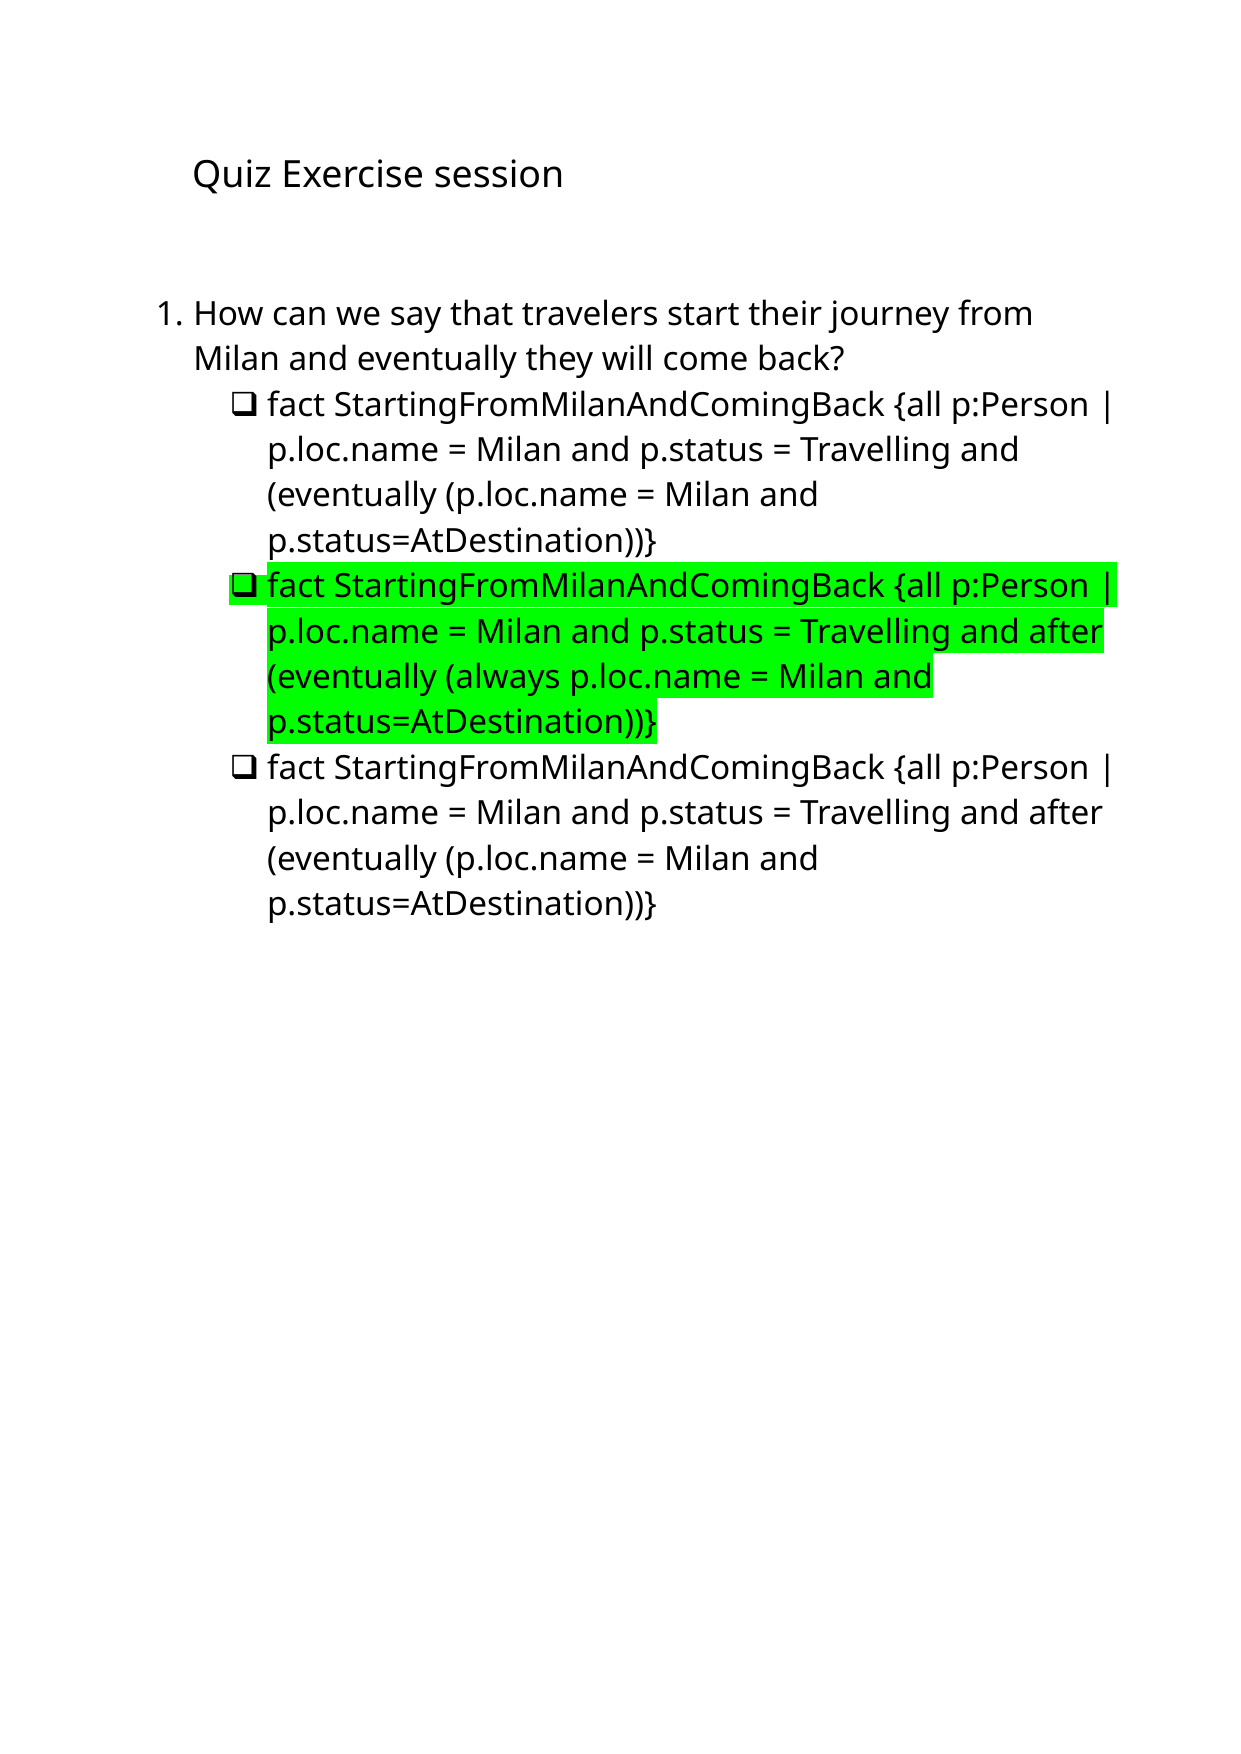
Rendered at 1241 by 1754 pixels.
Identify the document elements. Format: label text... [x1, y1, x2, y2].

list How can we say that travelers start their journey from Milan and eventually they will come back? [156, 289, 1122, 380]
list fact StartingFromMilanAndComingBack {all p:Person | p.loc.name = Milan and p.status = Travelling and (eventually (p.loc.name = Milan and p.status=AtDestination))} [657, 380, 1122, 562]
list fact StartingFromMilanAndComingBack {all p:Person | p.loc.name = Milan and p.status = Travelling and after (eventually (p.loc.name = Milan and p.status=AtDestination))} [229, 744, 1122, 925]
list fact StartingFromMilanAndComingBack {all p:Person | p.loc.name = Milan and p.status = Travelling and after (eventually (always p.loc.name = Milan and p.status=AtDestination))} [229, 562, 1122, 744]
text Quiz Exercise session [118, 148, 1122, 199]
